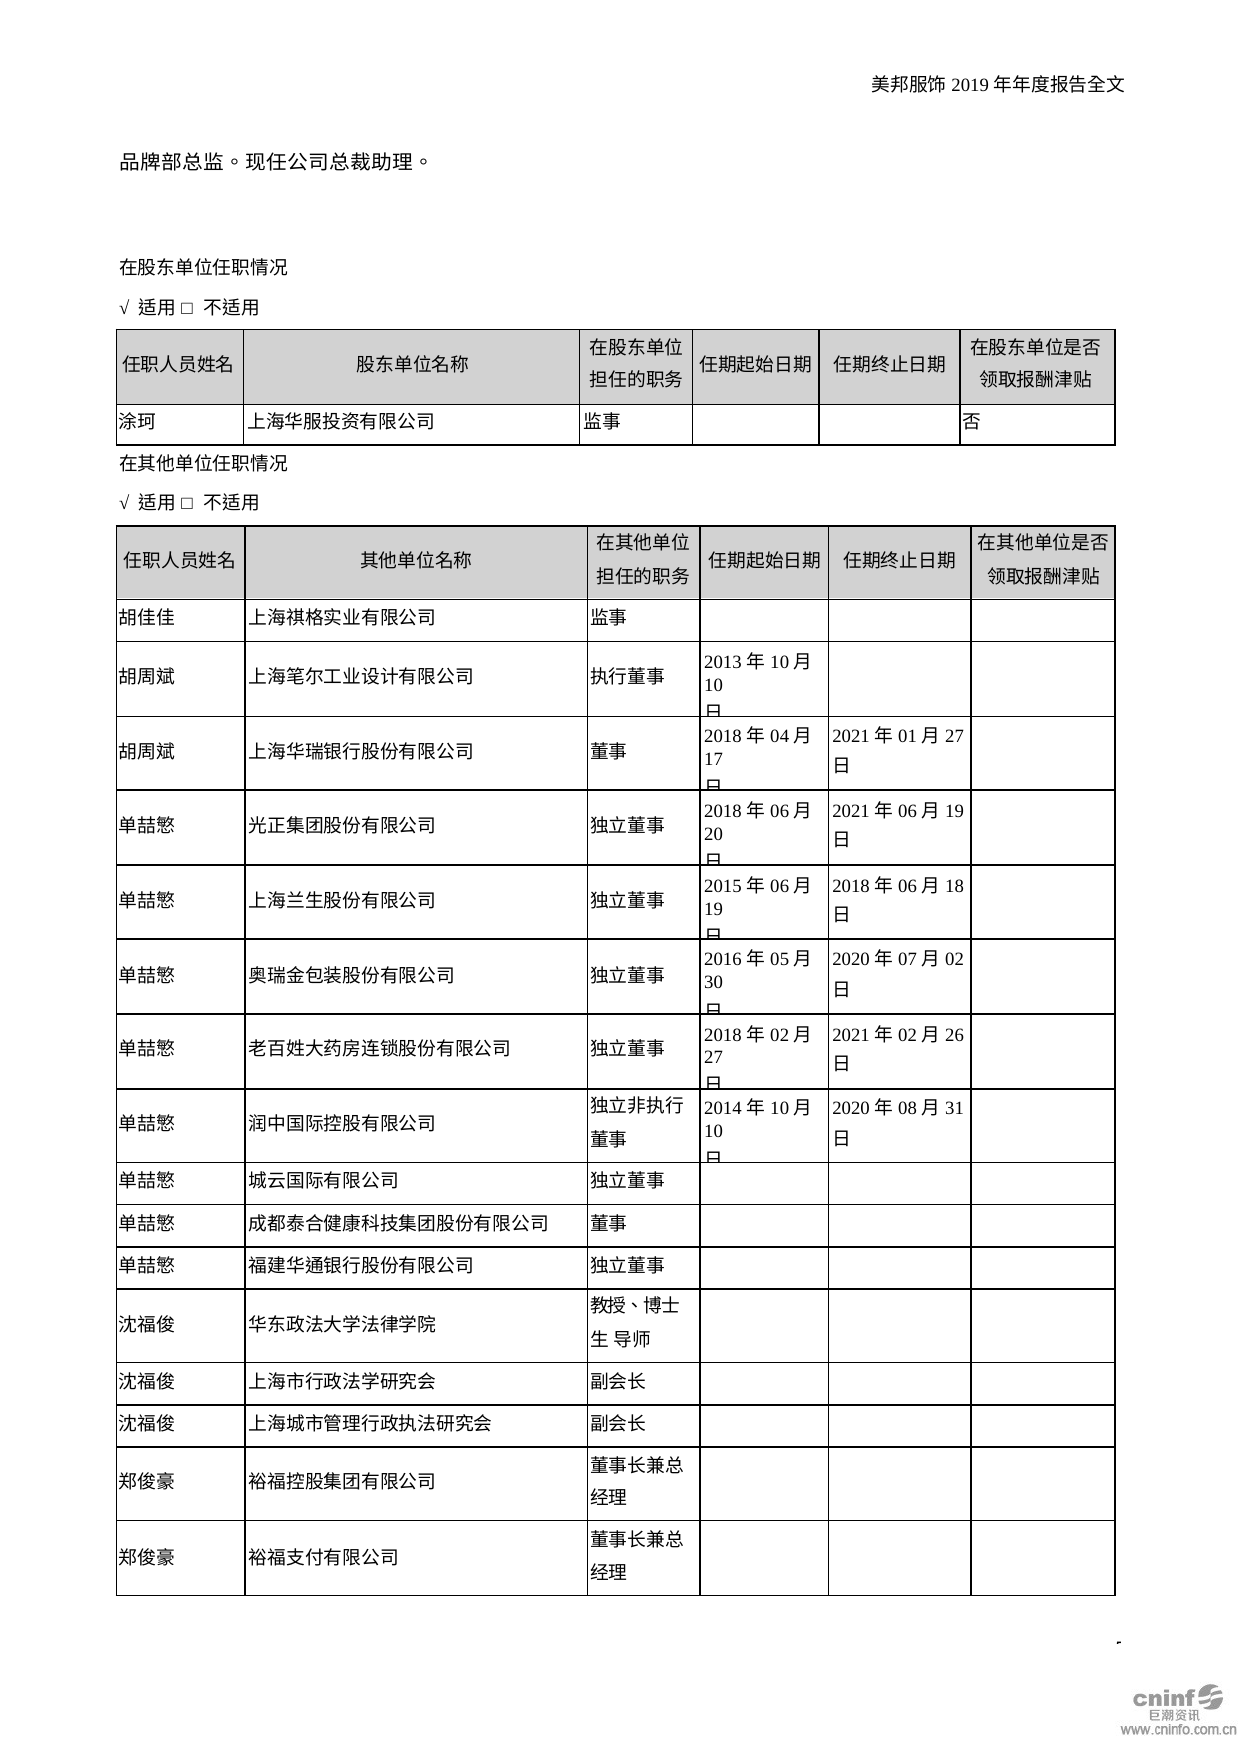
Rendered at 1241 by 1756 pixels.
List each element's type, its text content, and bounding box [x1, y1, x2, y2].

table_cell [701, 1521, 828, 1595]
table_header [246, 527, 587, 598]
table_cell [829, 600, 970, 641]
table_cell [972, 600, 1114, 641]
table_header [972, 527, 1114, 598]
text 在股东单位任职情况 [119, 254, 1240, 280]
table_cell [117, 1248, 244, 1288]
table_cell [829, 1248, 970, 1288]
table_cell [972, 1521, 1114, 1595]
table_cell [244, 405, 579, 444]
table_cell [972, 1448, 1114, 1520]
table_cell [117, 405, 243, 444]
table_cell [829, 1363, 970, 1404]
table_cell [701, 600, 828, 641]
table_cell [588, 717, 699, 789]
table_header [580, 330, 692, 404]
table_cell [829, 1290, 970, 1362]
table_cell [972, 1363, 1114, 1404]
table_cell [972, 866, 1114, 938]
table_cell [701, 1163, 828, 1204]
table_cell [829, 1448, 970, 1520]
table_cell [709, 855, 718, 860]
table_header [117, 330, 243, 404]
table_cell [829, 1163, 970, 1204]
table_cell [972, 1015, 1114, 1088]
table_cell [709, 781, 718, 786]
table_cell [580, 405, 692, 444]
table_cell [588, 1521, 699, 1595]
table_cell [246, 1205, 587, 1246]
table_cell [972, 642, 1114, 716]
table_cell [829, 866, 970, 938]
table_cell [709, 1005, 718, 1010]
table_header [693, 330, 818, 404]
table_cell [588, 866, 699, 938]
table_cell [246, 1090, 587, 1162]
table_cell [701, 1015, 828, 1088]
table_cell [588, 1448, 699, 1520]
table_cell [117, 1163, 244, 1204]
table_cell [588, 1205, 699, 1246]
text √ 适用 □ 不适用 [119, 489, 1240, 514]
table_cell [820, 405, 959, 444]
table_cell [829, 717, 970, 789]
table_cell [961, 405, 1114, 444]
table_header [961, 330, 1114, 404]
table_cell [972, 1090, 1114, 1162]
text 在其他单位任职情况 [119, 451, 1240, 476]
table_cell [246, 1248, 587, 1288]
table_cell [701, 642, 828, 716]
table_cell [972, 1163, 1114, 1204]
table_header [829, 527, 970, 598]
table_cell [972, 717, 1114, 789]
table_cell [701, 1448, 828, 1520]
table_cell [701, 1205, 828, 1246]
subtitle 品牌部总监。现任公司总裁助理。 [119, 149, 1240, 176]
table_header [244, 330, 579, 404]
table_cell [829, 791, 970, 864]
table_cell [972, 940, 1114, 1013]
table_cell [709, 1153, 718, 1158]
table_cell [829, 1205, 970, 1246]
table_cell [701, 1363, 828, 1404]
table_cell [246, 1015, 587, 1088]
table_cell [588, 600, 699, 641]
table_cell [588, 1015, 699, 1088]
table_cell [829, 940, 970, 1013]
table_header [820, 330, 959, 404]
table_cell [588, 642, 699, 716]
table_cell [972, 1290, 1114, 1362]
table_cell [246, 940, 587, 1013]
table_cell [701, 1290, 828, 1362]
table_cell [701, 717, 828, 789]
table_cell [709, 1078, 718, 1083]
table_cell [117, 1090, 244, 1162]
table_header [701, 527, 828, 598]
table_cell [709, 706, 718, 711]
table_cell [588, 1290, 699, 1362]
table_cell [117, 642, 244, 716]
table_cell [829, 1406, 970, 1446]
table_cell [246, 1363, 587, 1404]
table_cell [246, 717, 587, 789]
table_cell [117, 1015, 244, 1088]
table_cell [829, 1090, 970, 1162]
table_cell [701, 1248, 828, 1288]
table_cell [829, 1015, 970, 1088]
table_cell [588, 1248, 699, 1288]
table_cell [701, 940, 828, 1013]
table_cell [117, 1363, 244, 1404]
picture [1115, 1681, 1240, 1738]
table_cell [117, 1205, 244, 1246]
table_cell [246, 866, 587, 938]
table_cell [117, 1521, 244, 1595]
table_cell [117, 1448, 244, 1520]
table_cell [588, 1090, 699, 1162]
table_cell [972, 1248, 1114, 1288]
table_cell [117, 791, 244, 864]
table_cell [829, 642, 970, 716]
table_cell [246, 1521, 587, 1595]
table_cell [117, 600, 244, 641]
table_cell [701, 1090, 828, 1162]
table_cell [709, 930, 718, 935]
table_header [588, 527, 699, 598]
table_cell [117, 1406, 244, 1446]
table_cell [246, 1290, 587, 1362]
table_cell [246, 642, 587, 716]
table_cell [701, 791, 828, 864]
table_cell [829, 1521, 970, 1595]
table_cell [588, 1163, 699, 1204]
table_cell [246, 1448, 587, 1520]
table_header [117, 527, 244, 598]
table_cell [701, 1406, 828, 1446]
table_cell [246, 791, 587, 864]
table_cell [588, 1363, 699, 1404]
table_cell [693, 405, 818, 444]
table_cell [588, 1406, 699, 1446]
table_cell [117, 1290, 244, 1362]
text √ 适用 □ 不适用 [119, 294, 1240, 320]
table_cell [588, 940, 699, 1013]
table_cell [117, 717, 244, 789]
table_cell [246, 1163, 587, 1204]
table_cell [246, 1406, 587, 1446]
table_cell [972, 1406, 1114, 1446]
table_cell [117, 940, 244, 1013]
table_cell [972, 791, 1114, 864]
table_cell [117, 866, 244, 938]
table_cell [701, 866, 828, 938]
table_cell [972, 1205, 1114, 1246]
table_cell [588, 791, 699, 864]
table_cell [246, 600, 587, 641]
